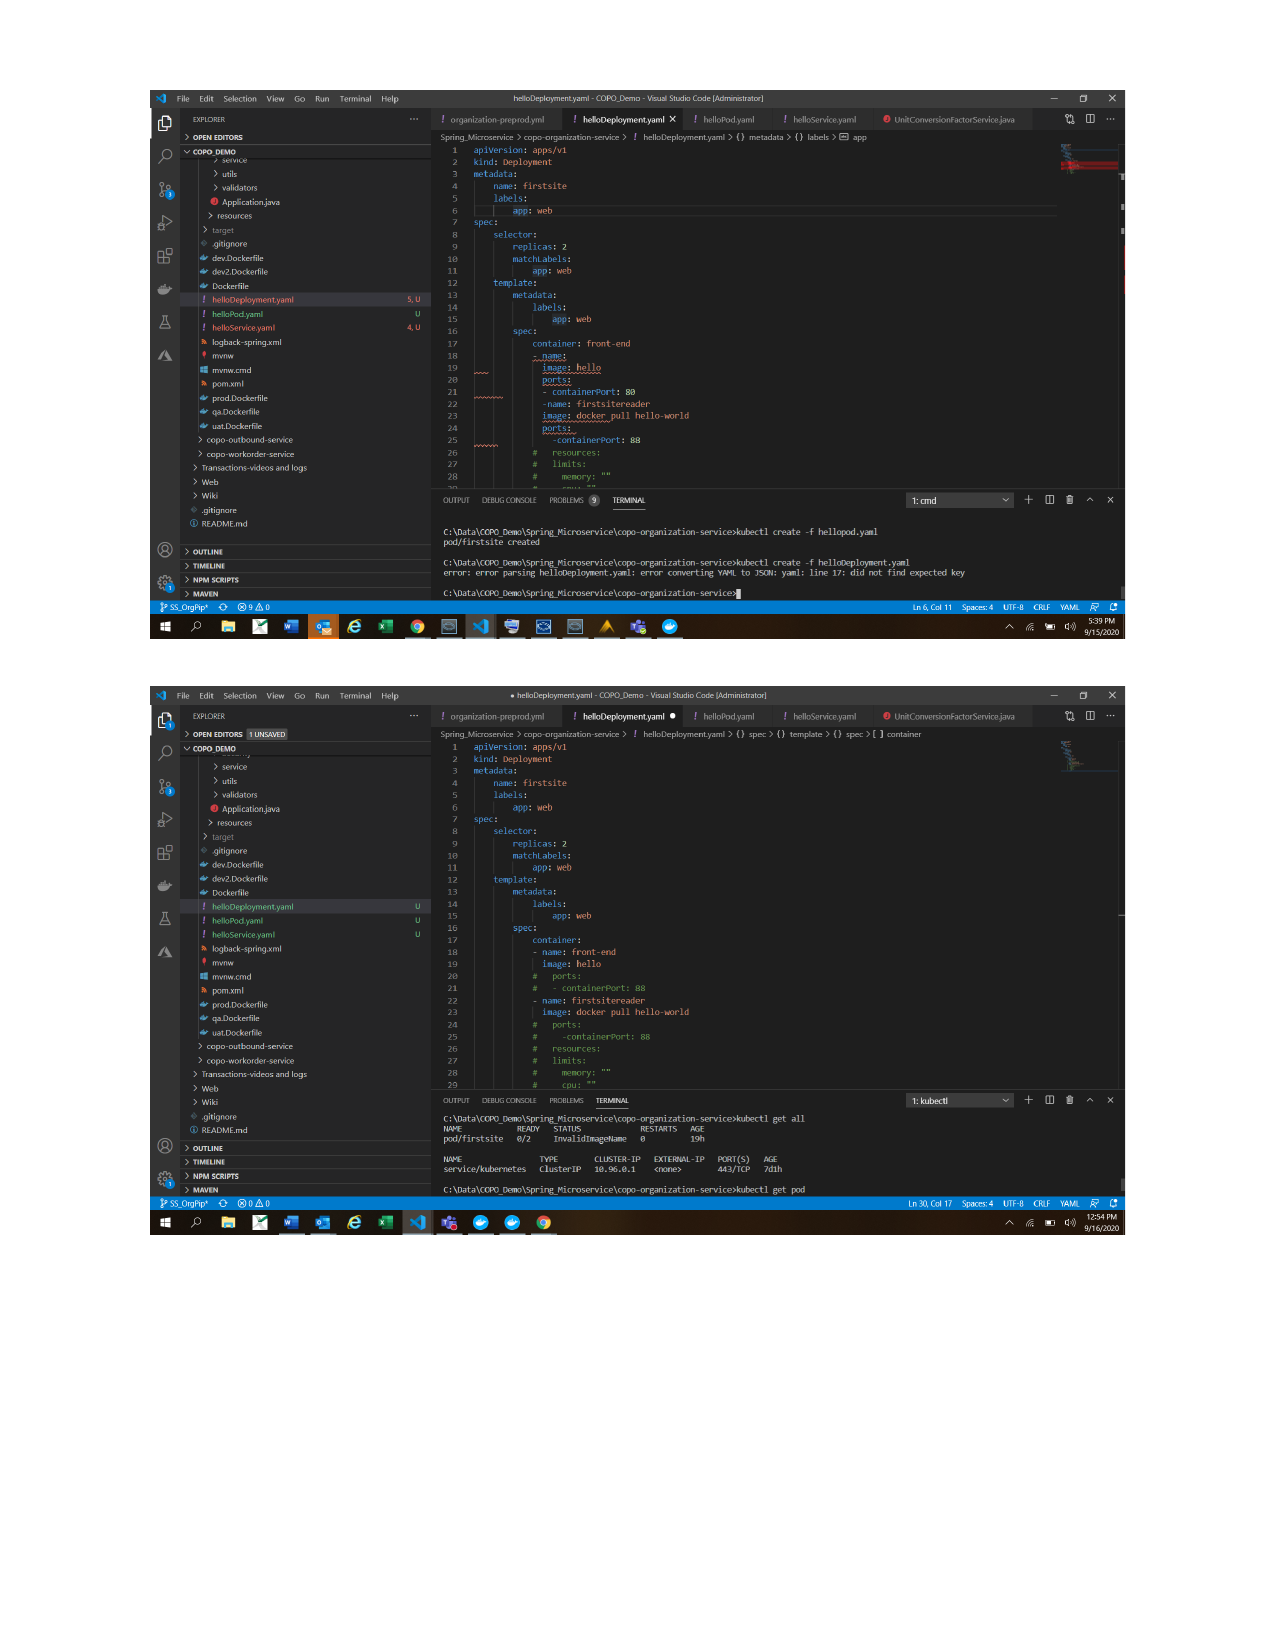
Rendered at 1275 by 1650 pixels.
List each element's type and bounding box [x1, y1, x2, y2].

picture [150, 686, 1125, 1235]
picture [150, 90, 1125, 639]
